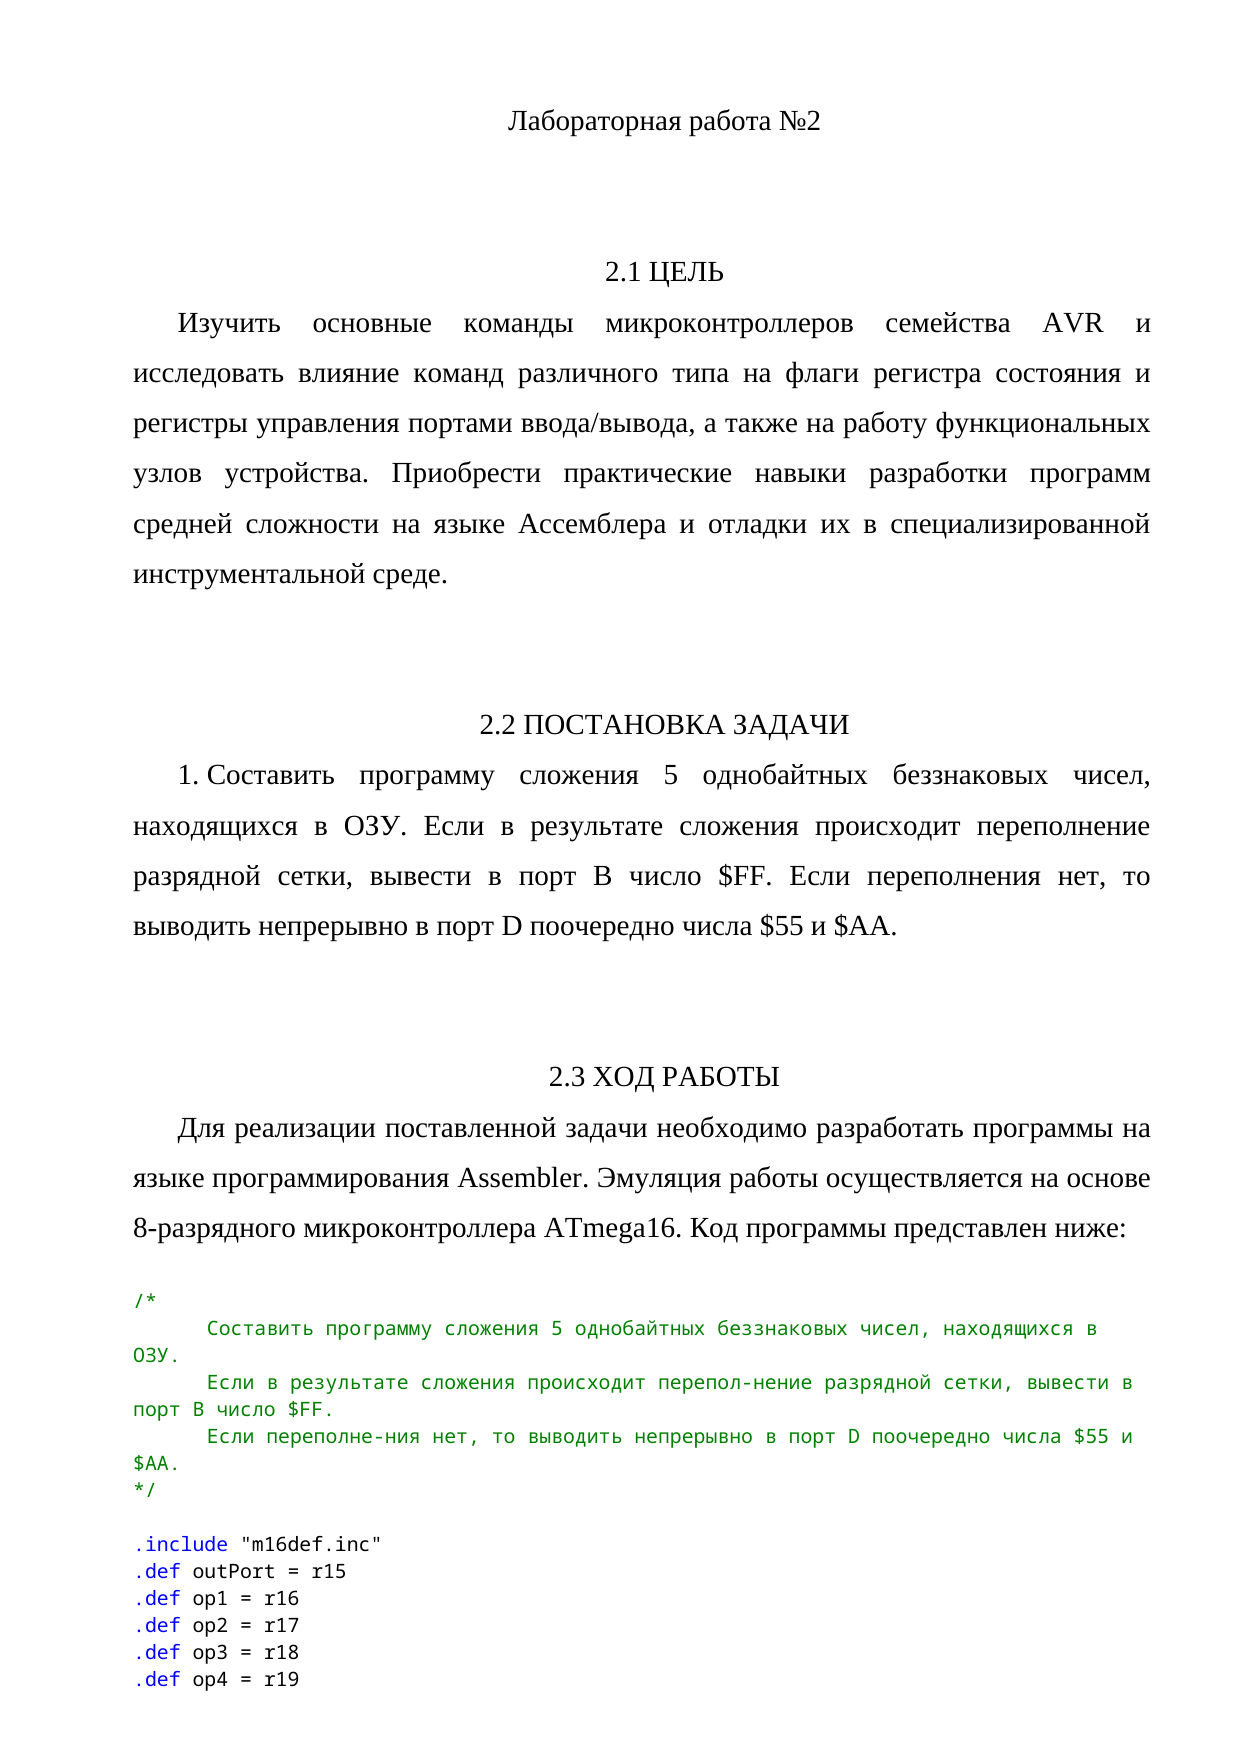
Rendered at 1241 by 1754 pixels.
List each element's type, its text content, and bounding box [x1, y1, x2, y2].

text Если в результате сложения происходит перепол-нение разрядной сетки, вывести в порт В число $FF. [133, 1368, 1152, 1422]
text .def op1 = r16 [133, 1584, 1152, 1611]
text 2.1 ЦЕЛЬ [133, 254, 1152, 288]
text 2.2 ПОСТАНОВКА ЗАДАЧИ [133, 707, 1152, 741]
text Изучить основные команды микроконтроллеров семейства AVR и исследовать влияние команд различного типа на флаги регистра состояния и регистры управления портами ввода/вывода, а также на работу функциональных узлов устройства. Приобрести практические навыки разработки программ средней сложности на языке Ассемблера и отладки их в специализированной инструментальной среде. [133, 305, 1152, 590]
text Для реализации поставленной задачи необходимо разработать программы на языке программирования Assembler. Эмуляция работы осуществляется на основе 8-разрядного микроконтроллера ATmega16. Код программы представлен ниже: [133, 1110, 1152, 1244]
text .def outPort = r15 [133, 1557, 1152, 1584]
text */ [133, 1476, 1152, 1503]
text .def op4 = r19 [133, 1665, 1152, 1692]
text .def op3 = r18 [133, 1638, 1152, 1665]
text 1. Составить программу сложения 5 однобайтных беззнаковых чисел, находящихся в ОЗУ. Если в результате сложения происходит переполнение разрядной сетки, вывести в порт В число $FF. Если переполнения нет, то выводить непрерывно в порт D поочередно числа $55 и $AA. [133, 757, 1152, 942]
text Если переполне-ния нет, то выводить непрерывно в порт D поочередно числа $55 и $AA. [133, 1422, 1152, 1476]
text 2.3 ХОД РАБОТЫ [133, 1059, 1152, 1093]
text .include "m16def.inc" [133, 1530, 1152, 1557]
text Составить программу сложения 5 однобайтных беззнаковых чисел, находящихся в ОЗУ. [133, 1314, 1152, 1368]
text Лабораторная работа №2 [133, 103, 1152, 137]
text /* [133, 1288, 1152, 1314]
text .def op2 = r17 [133, 1611, 1152, 1638]
